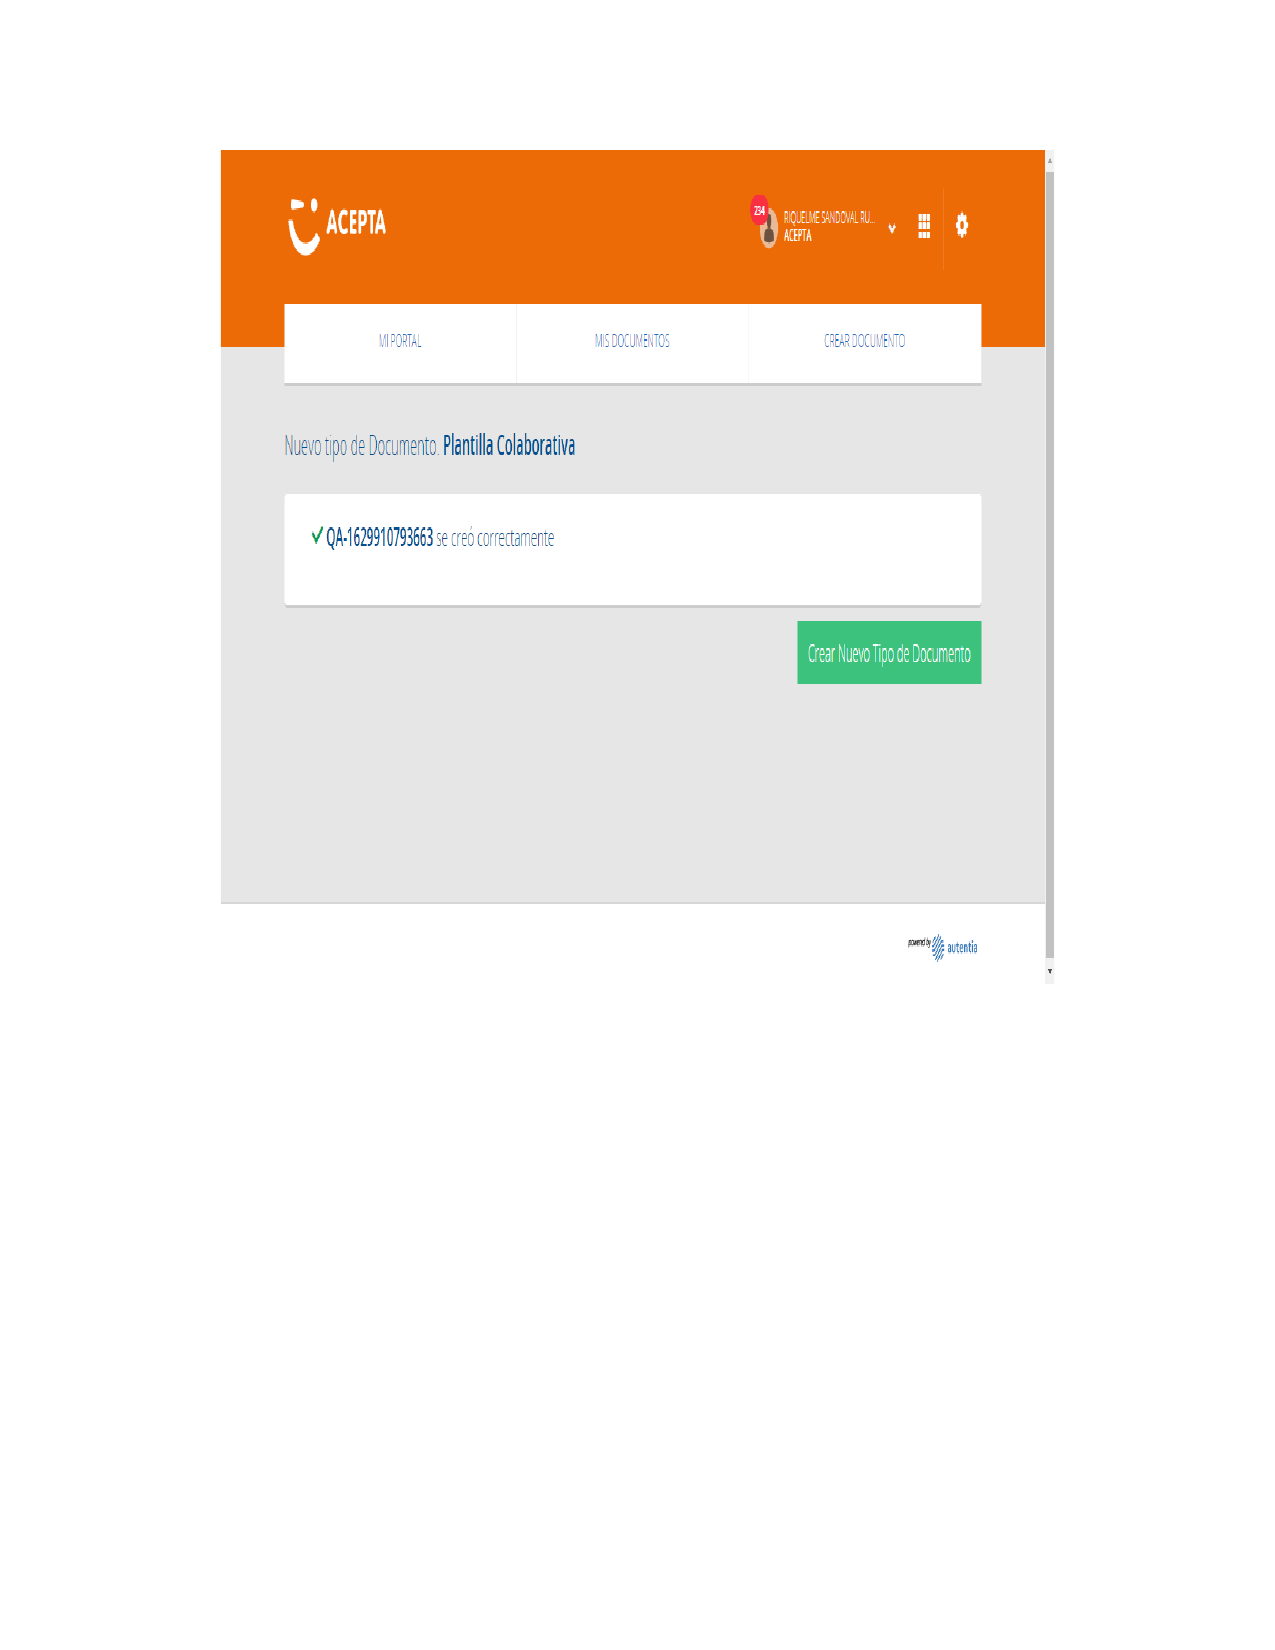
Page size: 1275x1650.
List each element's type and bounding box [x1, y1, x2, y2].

picture [220, 184, 1055, 1018]
